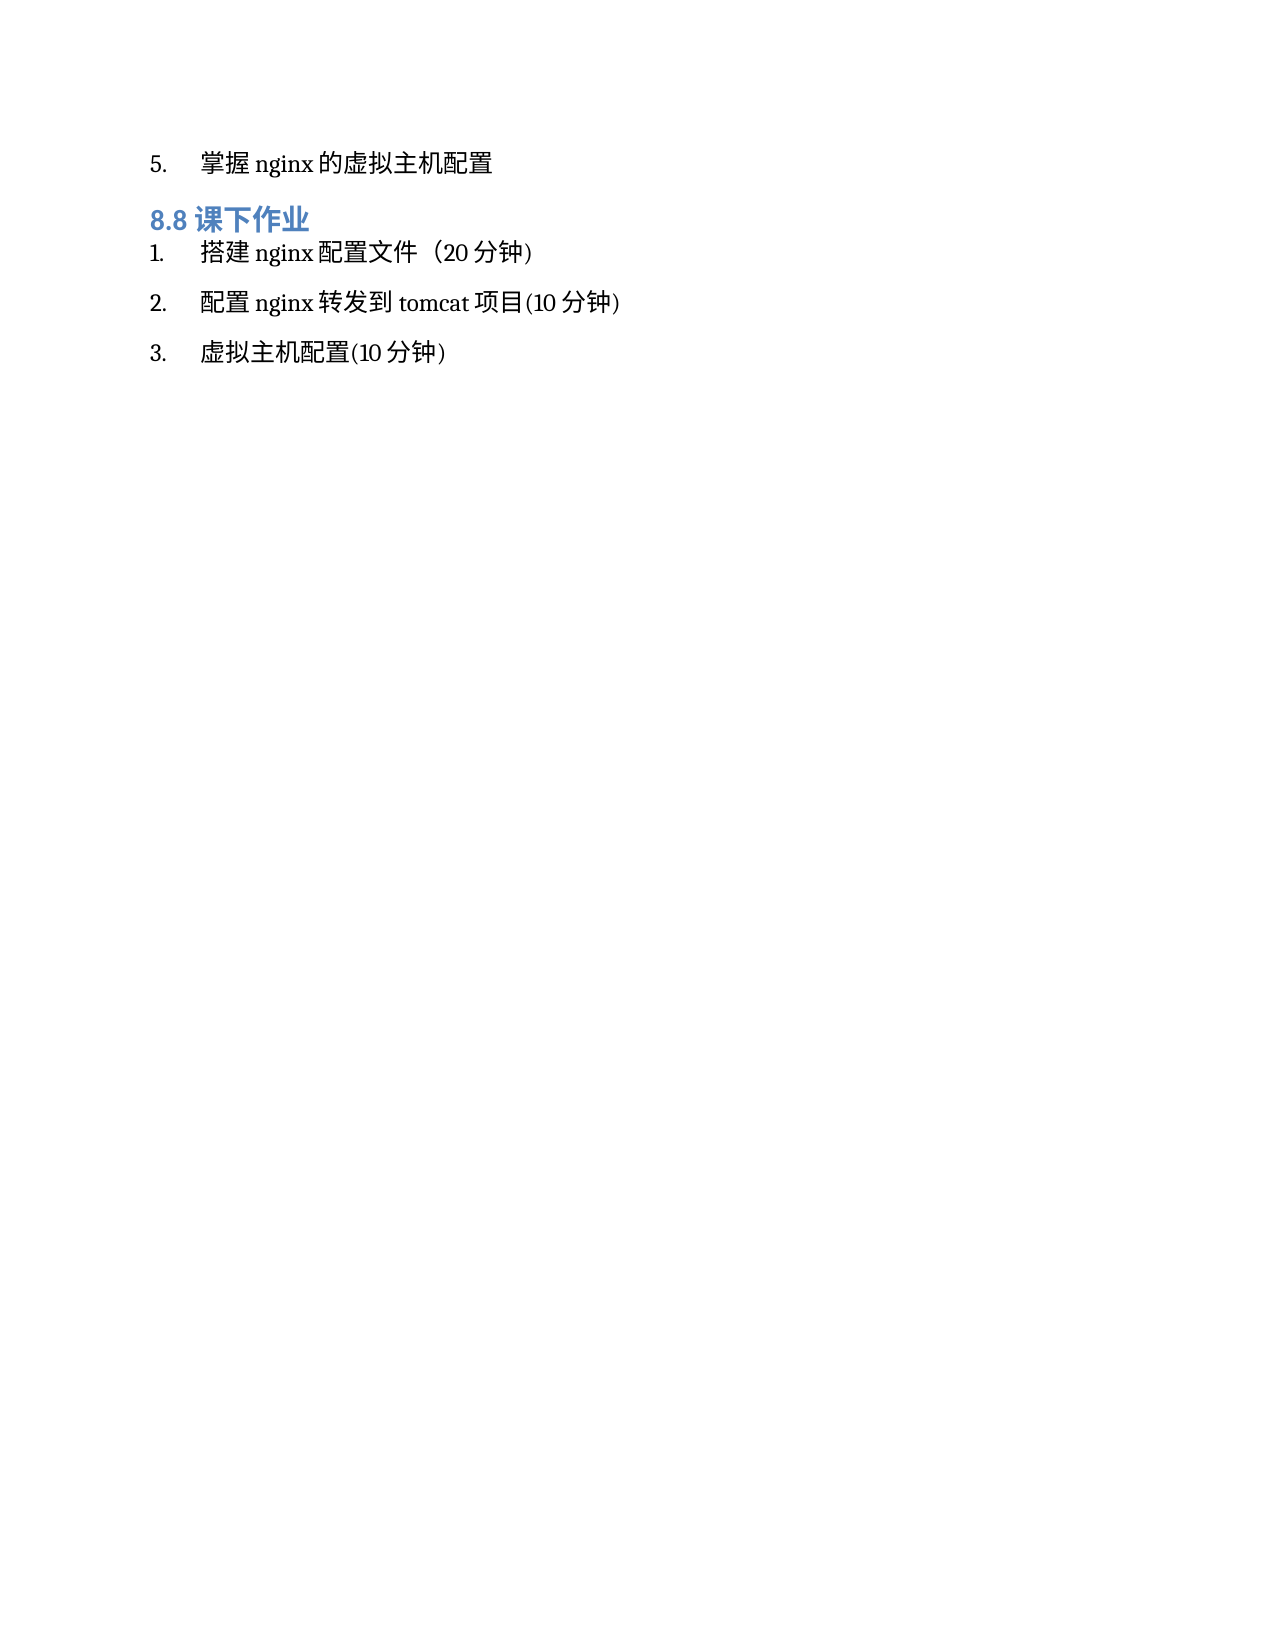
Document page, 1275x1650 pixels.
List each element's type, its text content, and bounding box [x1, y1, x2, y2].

list 掌握nginx的虚拟主机配置 [150, 150, 1125, 179]
list 虚拟主机配置(10分钟) [150, 338, 1125, 367]
subtitle 8.8 课下作业 [150, 199, 1125, 239]
list 配置nginx转发到tomcat项目(10分钟) [150, 289, 1125, 318]
list 搭建nginx配置文件（20分钟) [150, 239, 1125, 268]
